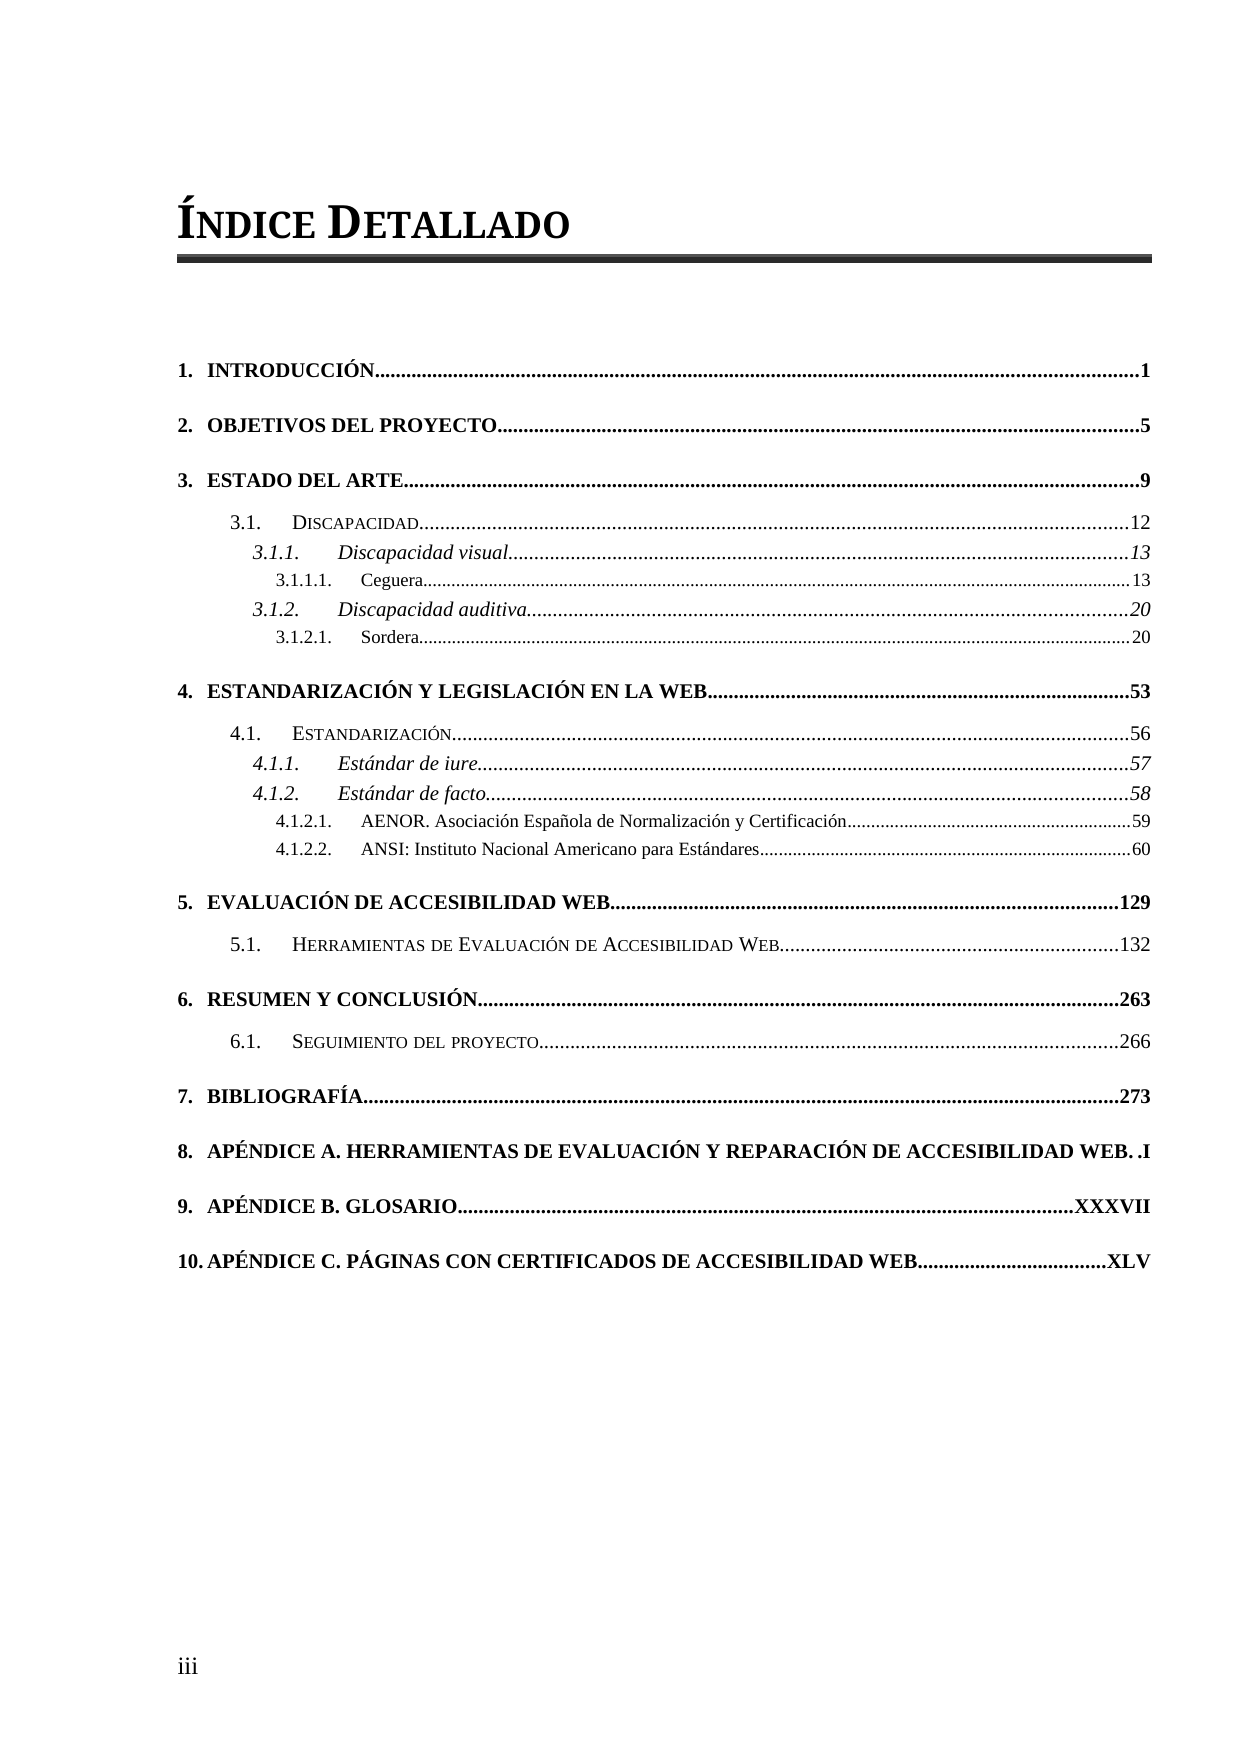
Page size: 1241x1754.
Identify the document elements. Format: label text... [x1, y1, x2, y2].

text Índice Detallado [177, 190, 1152, 254]
text 4.1.2.1. AENOR. Asociación Española de Normalización y Certificación 59 [246, 810, 1152, 832]
text 7. Bibliografía 273 [177, 1084, 1152, 1108]
text 2. Objetivos del Proyecto 5 [177, 413, 1152, 437]
text 4.1. Estandarización 56 [200, 721, 1152, 745]
text 1. Introducción 1 [177, 358, 1152, 382]
text 3.1.2.1. Sordera 20 [246, 626, 1152, 648]
text 3.1.1.1. Ceguera 13 [246, 569, 1152, 591]
text 4.1.1. Estándar de iure 57 [223, 751, 1152, 775]
text 4.1.2.2. ANSI: Instituto Nacional Americano para Estándares 60 [246, 838, 1152, 859]
text 6. Resumen y Conclusión 263 [177, 987, 1152, 1011]
text 5.1. Herramientas de Evaluación de Accesibilidad Web 132 [200, 932, 1152, 956]
text 9. Apéndice B. Glosario xxxvii [177, 1194, 1152, 1218]
text 10. Apéndice C. Páginas con Certificados de Accesibilidad Web xlv [177, 1248, 1152, 1273]
text 8. Apéndice A. Herramientas de Evaluación y Reparación de Accesibilidad Web i [177, 1139, 1152, 1163]
text 3.1. Discapacidad 12 [200, 510, 1152, 534]
text 4. Estandarización y Legislación en la Web 53 [177, 679, 1152, 703]
text 6.1. Seguimiento del proyecto 266 [200, 1029, 1152, 1053]
text 4.1.2. Estándar de facto 58 [223, 781, 1152, 805]
text 3.1.1. Discapacidad visual 13 [223, 539, 1152, 564]
text 5. Evaluación de Accesibilidad Web 129 [177, 890, 1152, 914]
text 3.1.2. Discapacidad auditiva 20 [223, 597, 1152, 621]
text 3. Estado del Arte 9 [177, 467, 1152, 492]
